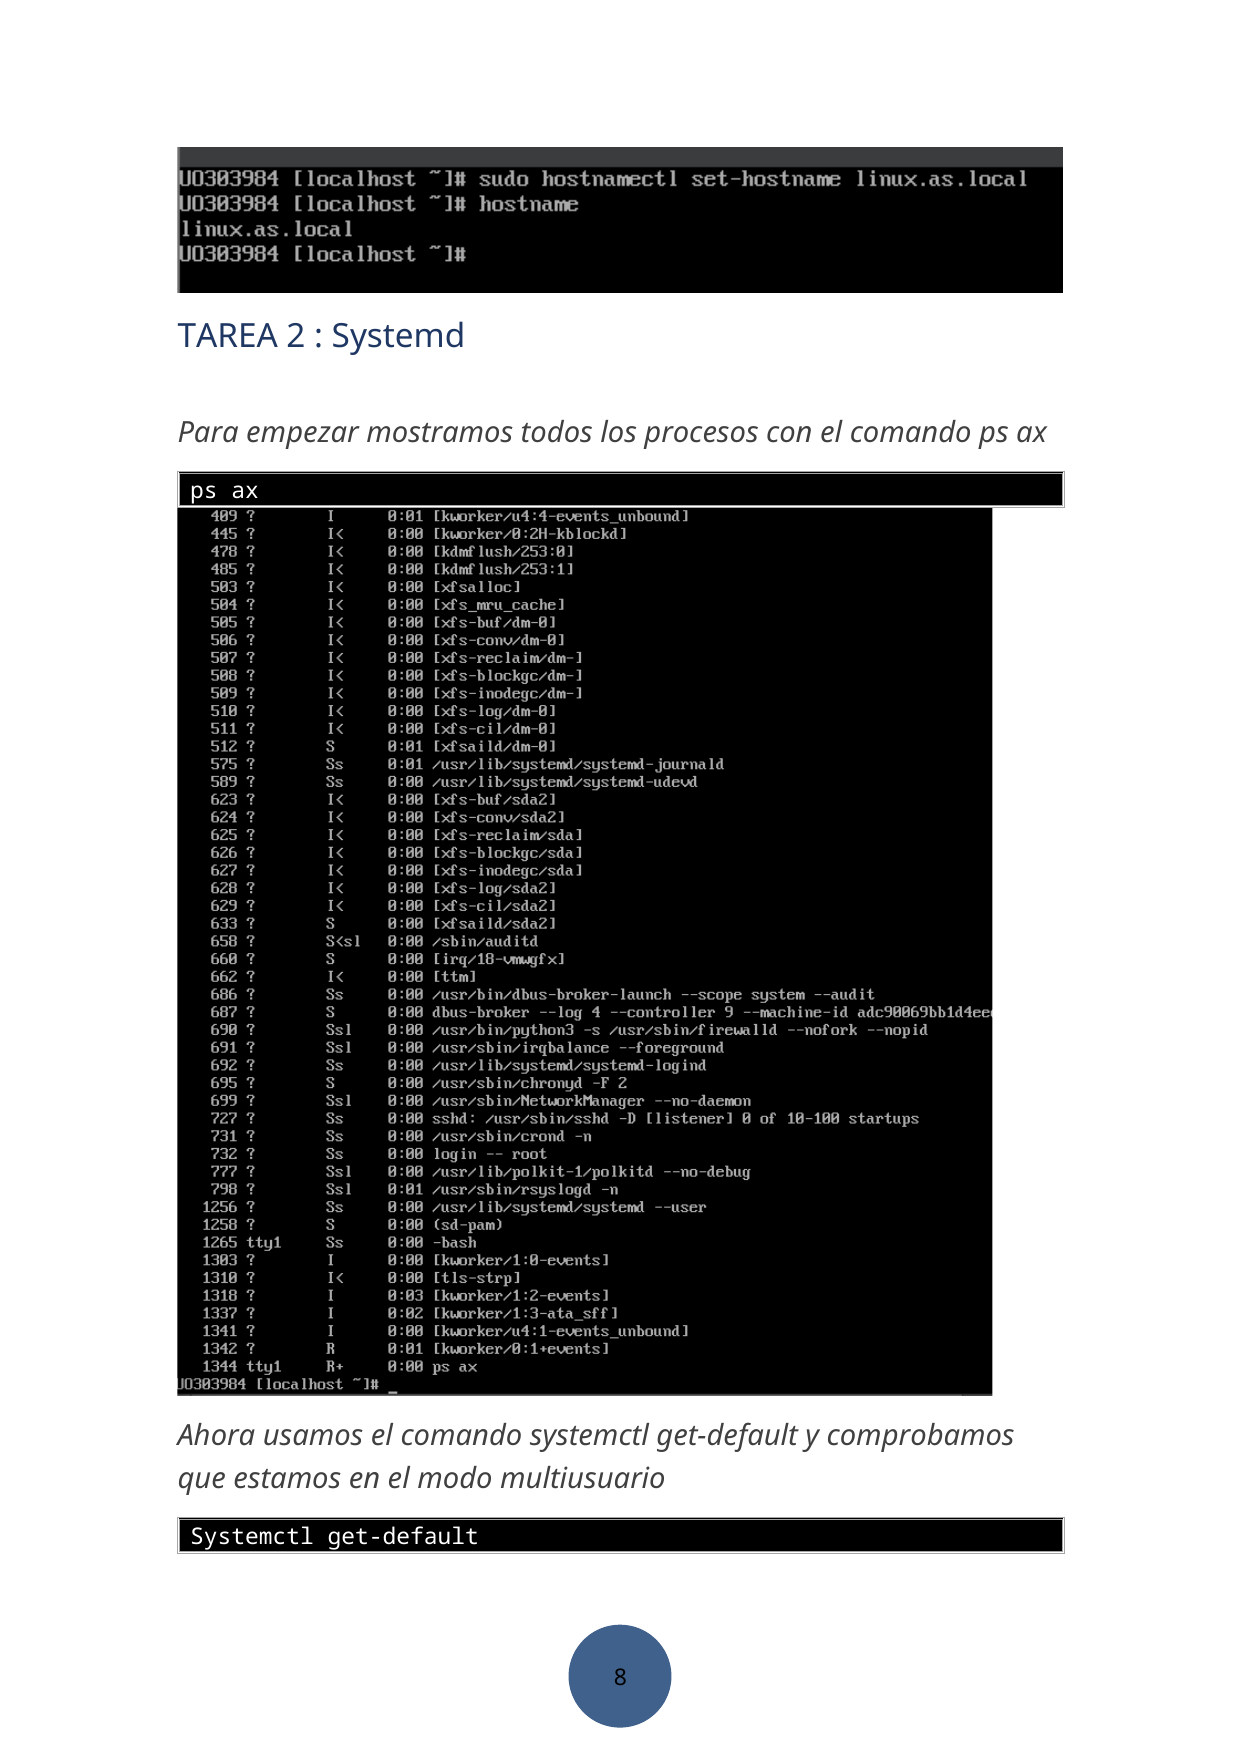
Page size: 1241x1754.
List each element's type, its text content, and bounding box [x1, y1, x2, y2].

table_header Systemctl get-default [180, 1520, 1062, 1551]
picture [177, 147, 1063, 293]
table_header ps ax [180, 474, 1062, 505]
subtitle TAREA 2 : Systemd [177, 312, 1063, 357]
picture [177, 508, 993, 1396]
text Para empezar mostramos todos los procesos con el comando ps ax [177, 411, 1063, 451]
text Ahora usamos el comando systemctl get-default y comprobamos que estamos en el modo multiusuario [177, 1414, 1063, 1497]
